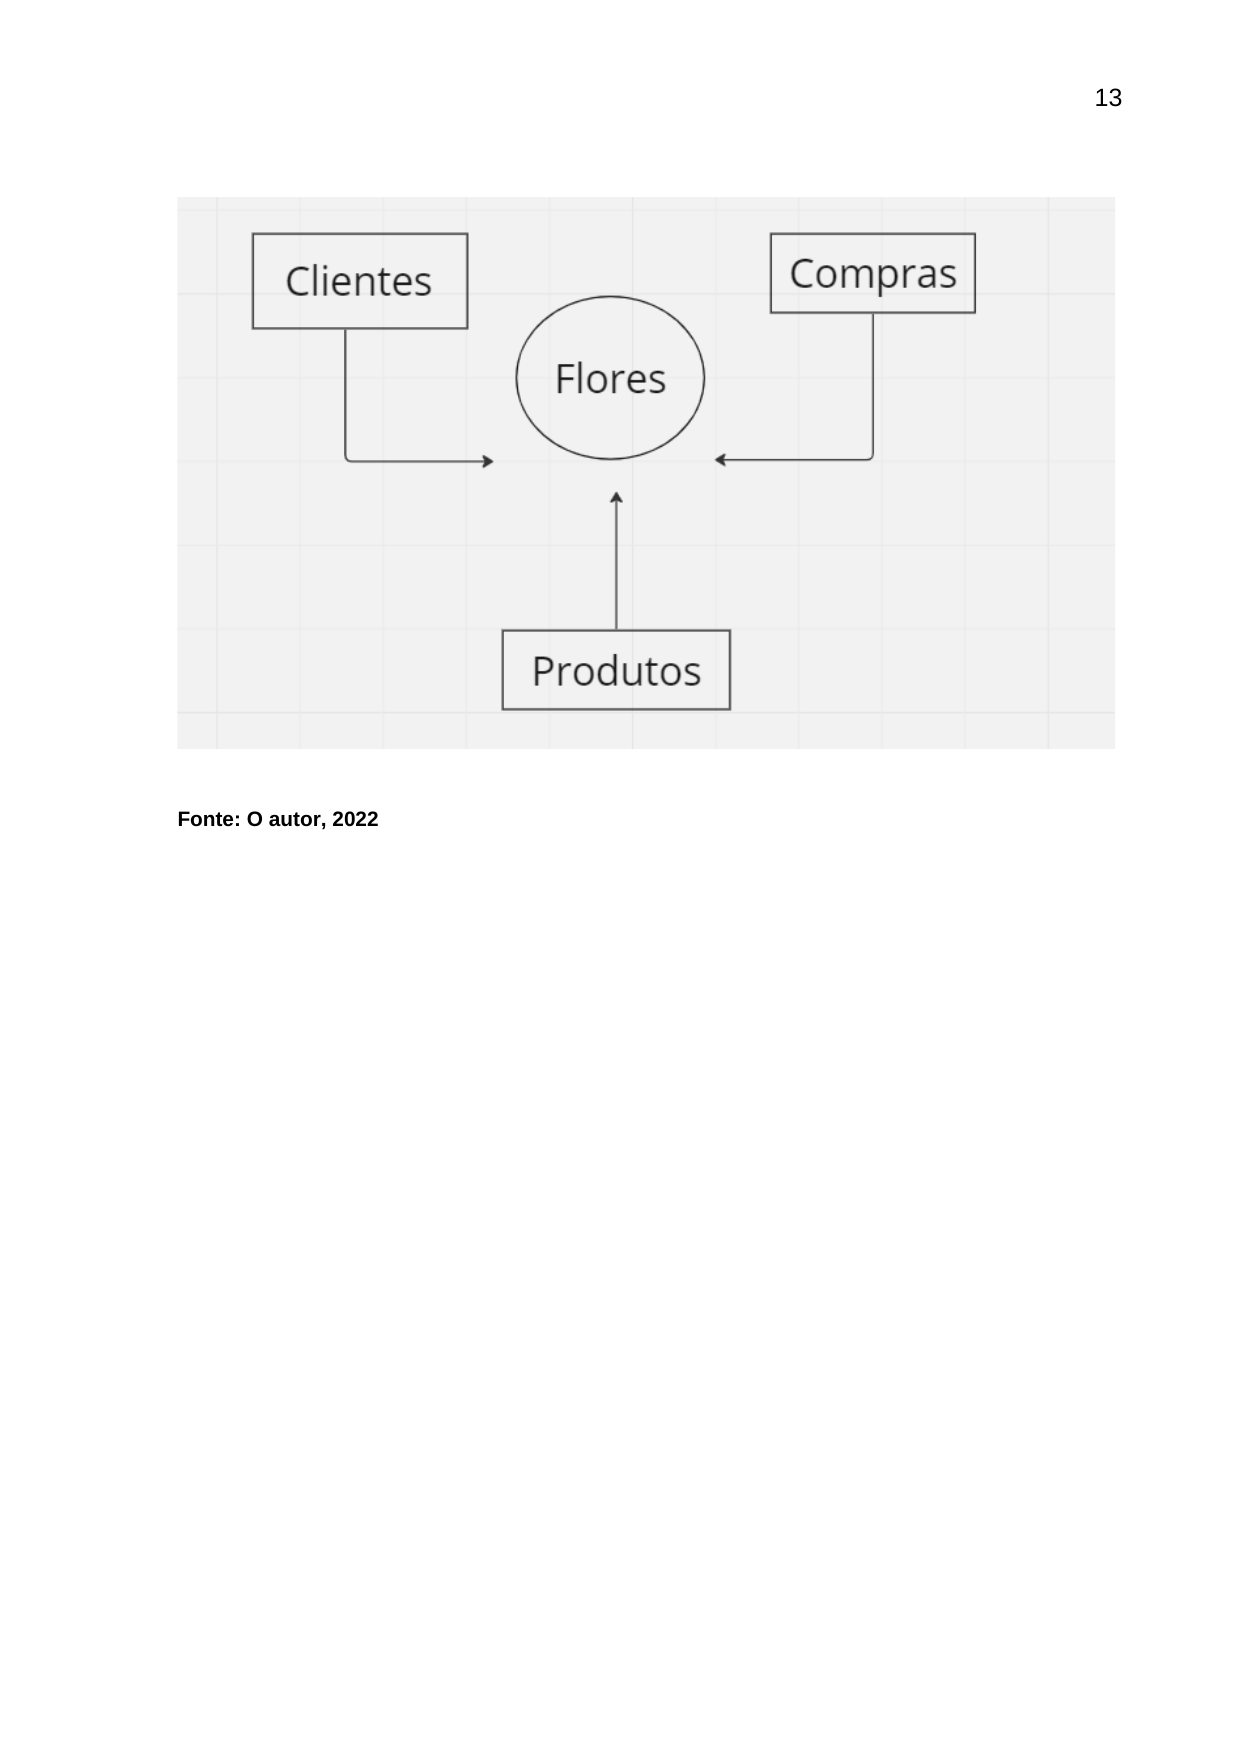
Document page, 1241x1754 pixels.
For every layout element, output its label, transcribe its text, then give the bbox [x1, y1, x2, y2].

text Fonte: O autor, 2022 [177, 806, 1122, 830]
picture [177, 197, 1116, 749]
